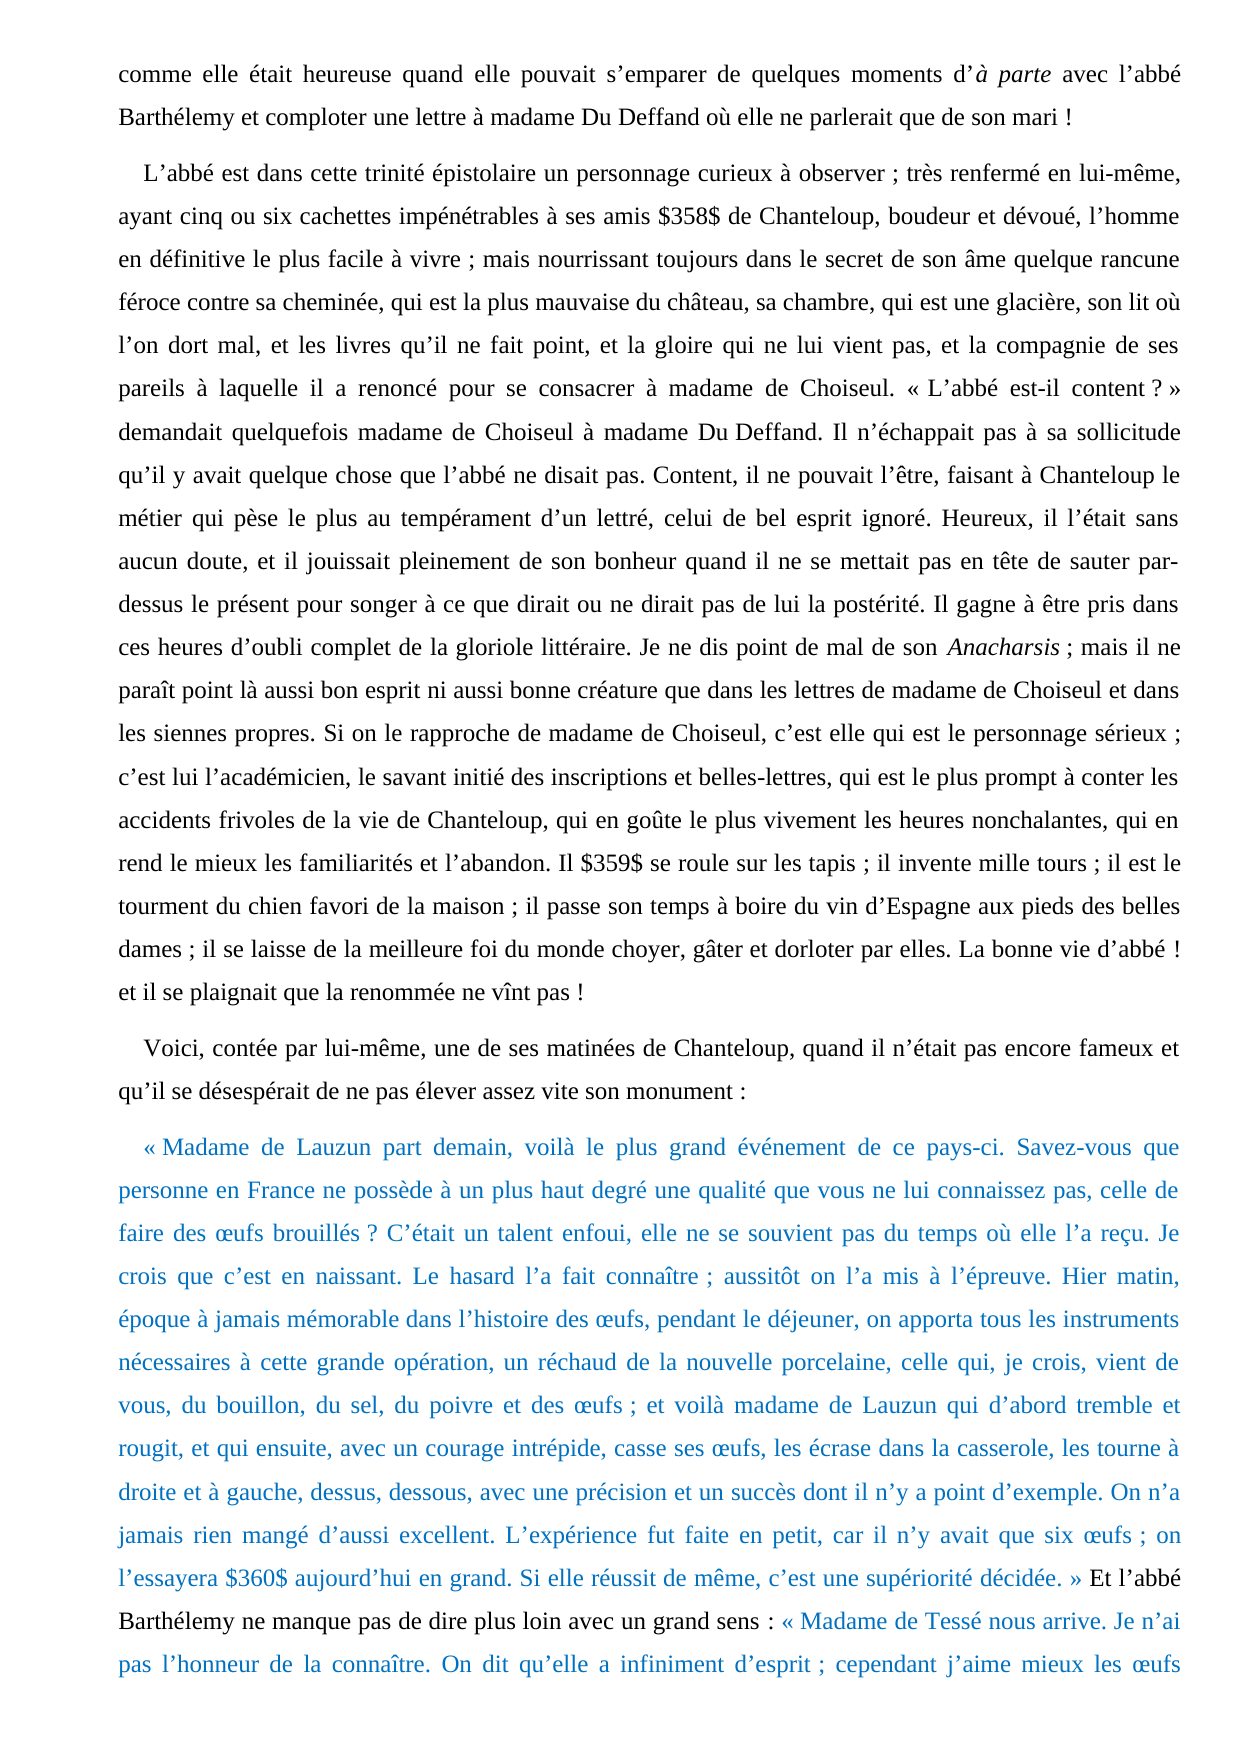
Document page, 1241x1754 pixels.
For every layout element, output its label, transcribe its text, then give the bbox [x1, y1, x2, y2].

text Voici, contée par lui-même, une de ses matinées de Chanteloup, quand il n’était pas encore fameux et qu’il se désespérait de ne pas élever assez vite son monument : [118, 1033, 1181, 1105]
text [118, 59, 1181, 131]
text L’abbé est dans cette trinité épistolaire un personnage curieux à observer ; très renfermé en lui-même, ayant cinq ou six cachettes impénétrables à ses amis $358$ de Chanteloup, boudeur et dévoué, l’homme en définitive le plus facile à vivre ; mais nourrissant toujours dans le secret de son âme quelque rancune féroce contre sa cheminée, qui est la plus mauvaise du château, sa chambre, qui est une glacière, son lit où l’on dort mal, et les livres qu’il ne fait point, et la gloire qui ne lui vient pas, et la compagnie de ses pareils à laquelle il a renoncé pour se consacrer à madame de Choiseul. « L’abbé est-il content ? » demandait quelquefois madame de Choiseul à madame Du Deffand. Il n’échappait pas à sa sollicitude qu’il y avait quelque chose que l’abbé ne disait pas. Content, il ne pouvait l’être, faisant à Chanteloup le métier qui pèse le plus au tempérament d’un lettré, celui de bel esprit ignoré. Heureux, il l’était sans aucun doute, et il jouissait pleinement de son bonheur quand il ne se mettait pas en tête de sauter par-dessus le présent pour songer à ce que dirait ou ne dirait pas de lui la postérité. Il gagne à être pris dans ces heures d’oubli complet de la gloriole littéraire. Je ne dis point de mal de son Anacharsis ; mais il ne paraît point là aussi bon esprit ni aussi bonne créature que dans les lettres de madame de Choiseul et dans les siennes propres. Si on le rapproche de madame de Choiseul, c’est elle qui est le personnage sérieux ; c’est lui l’académicien, le savant initié des inscriptions et belles-lettres, qui est le plus prompt à conter les accidents frivoles de la vie de Chanteloup, qui en goûte le plus vivement les heures nonchalantes, qui en rend le mieux les familiarités et l’abandon. Il $359$ se roule sur les tapis ; il invente mille tours ; il est le tourment du chien favori de la maison ; il passe son temps à boire du vin d’Espagne aux pieds des belles dames ; il se laisse de la meilleure foi du monde choyer, gâter et dorloter par elles. La bonne vie d’abbé ! et il se plaignait que la renommée ne vînt pas ! [118, 158, 1181, 1006]
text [118, 1132, 1181, 1678]
